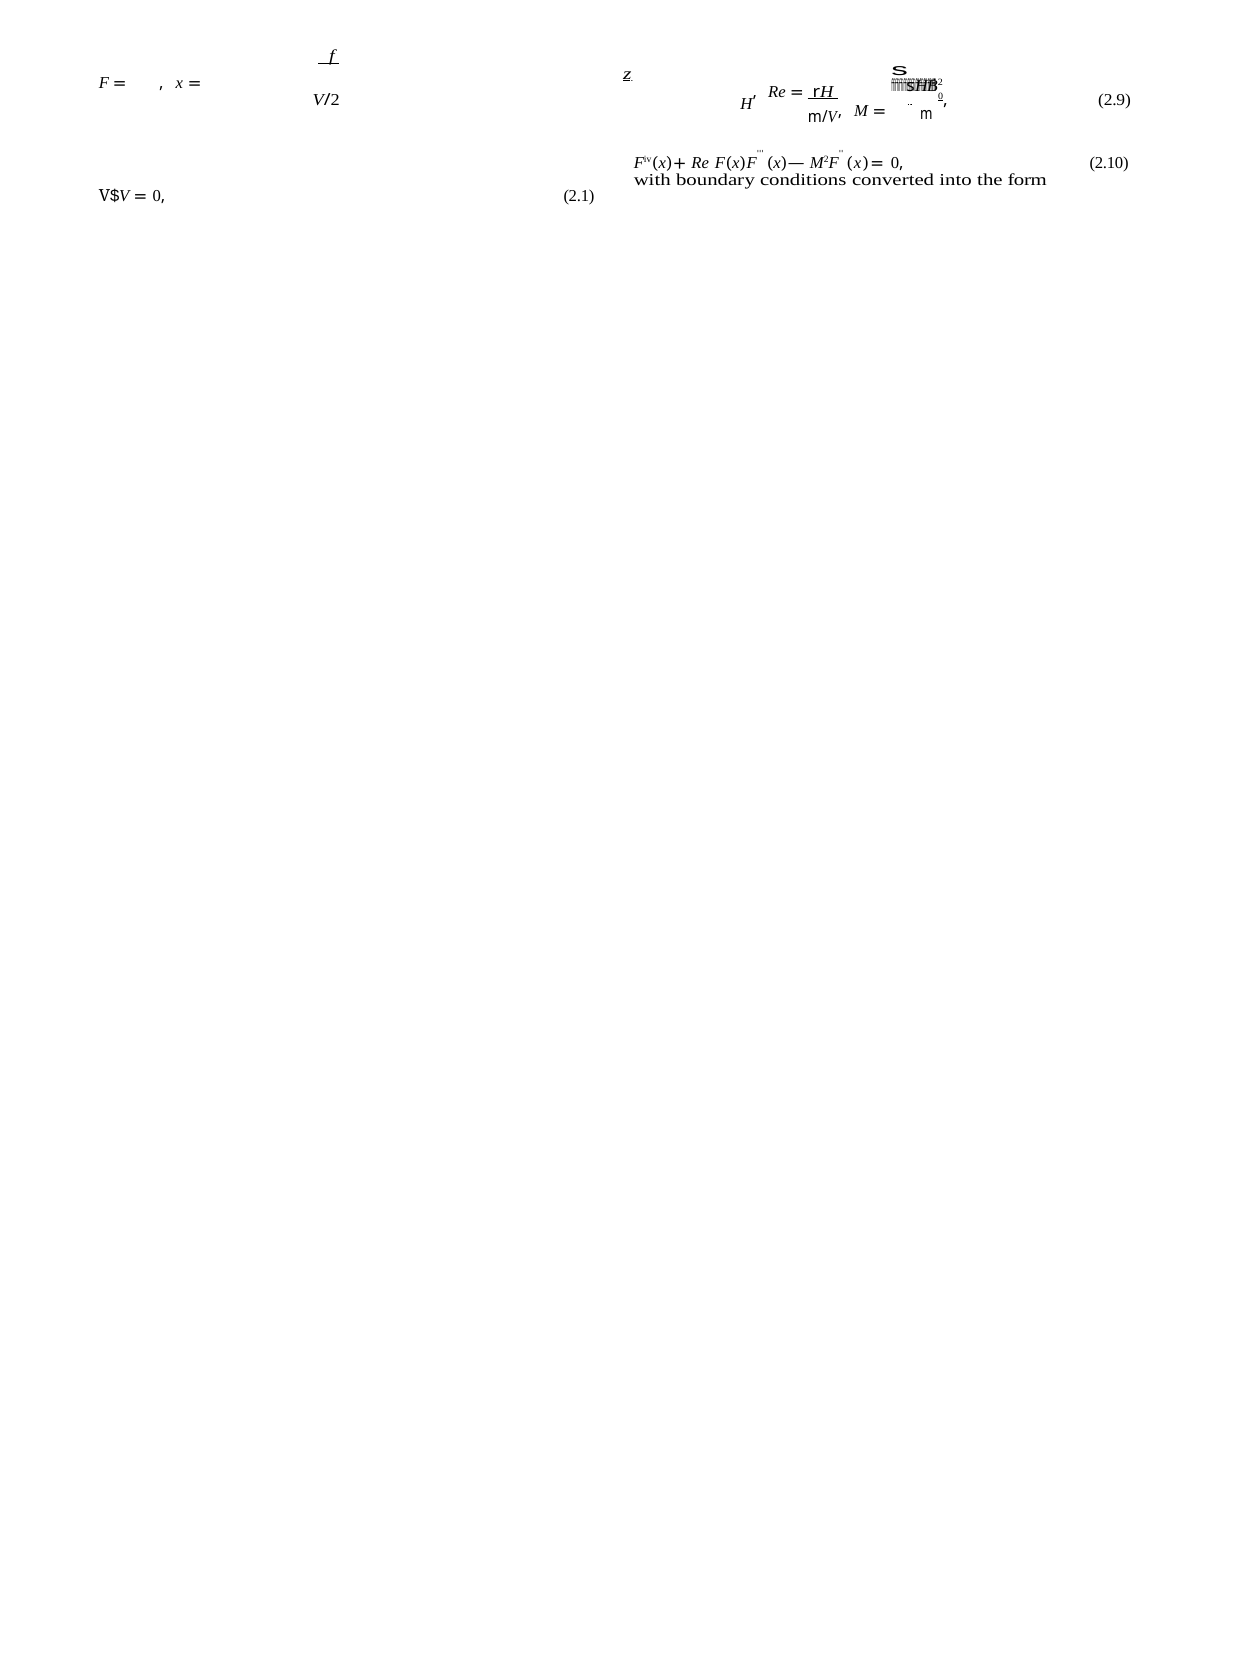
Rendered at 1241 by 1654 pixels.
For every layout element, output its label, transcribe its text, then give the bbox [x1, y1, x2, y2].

text rH [808, 79, 838, 98]
text V/2 [88, 95, 565, 108]
text Fiv(x)+ Re F(x)F''' (x)— M2F'' (x)= 0, (2.10) [633, 132, 1153, 178]
text F = , x = [98, 63, 565, 95]
text sHB2 [896, 79, 953, 95]
text V$V = 0, (2.1) [98, 132, 601, 218]
text H, Re = [740, 56, 803, 108]
text 0, (2.9) [938, 95, 1153, 108]
text m [899, 108, 953, 122]
text m/V [808, 104, 838, 127]
text , M = [838, 56, 890, 132]
